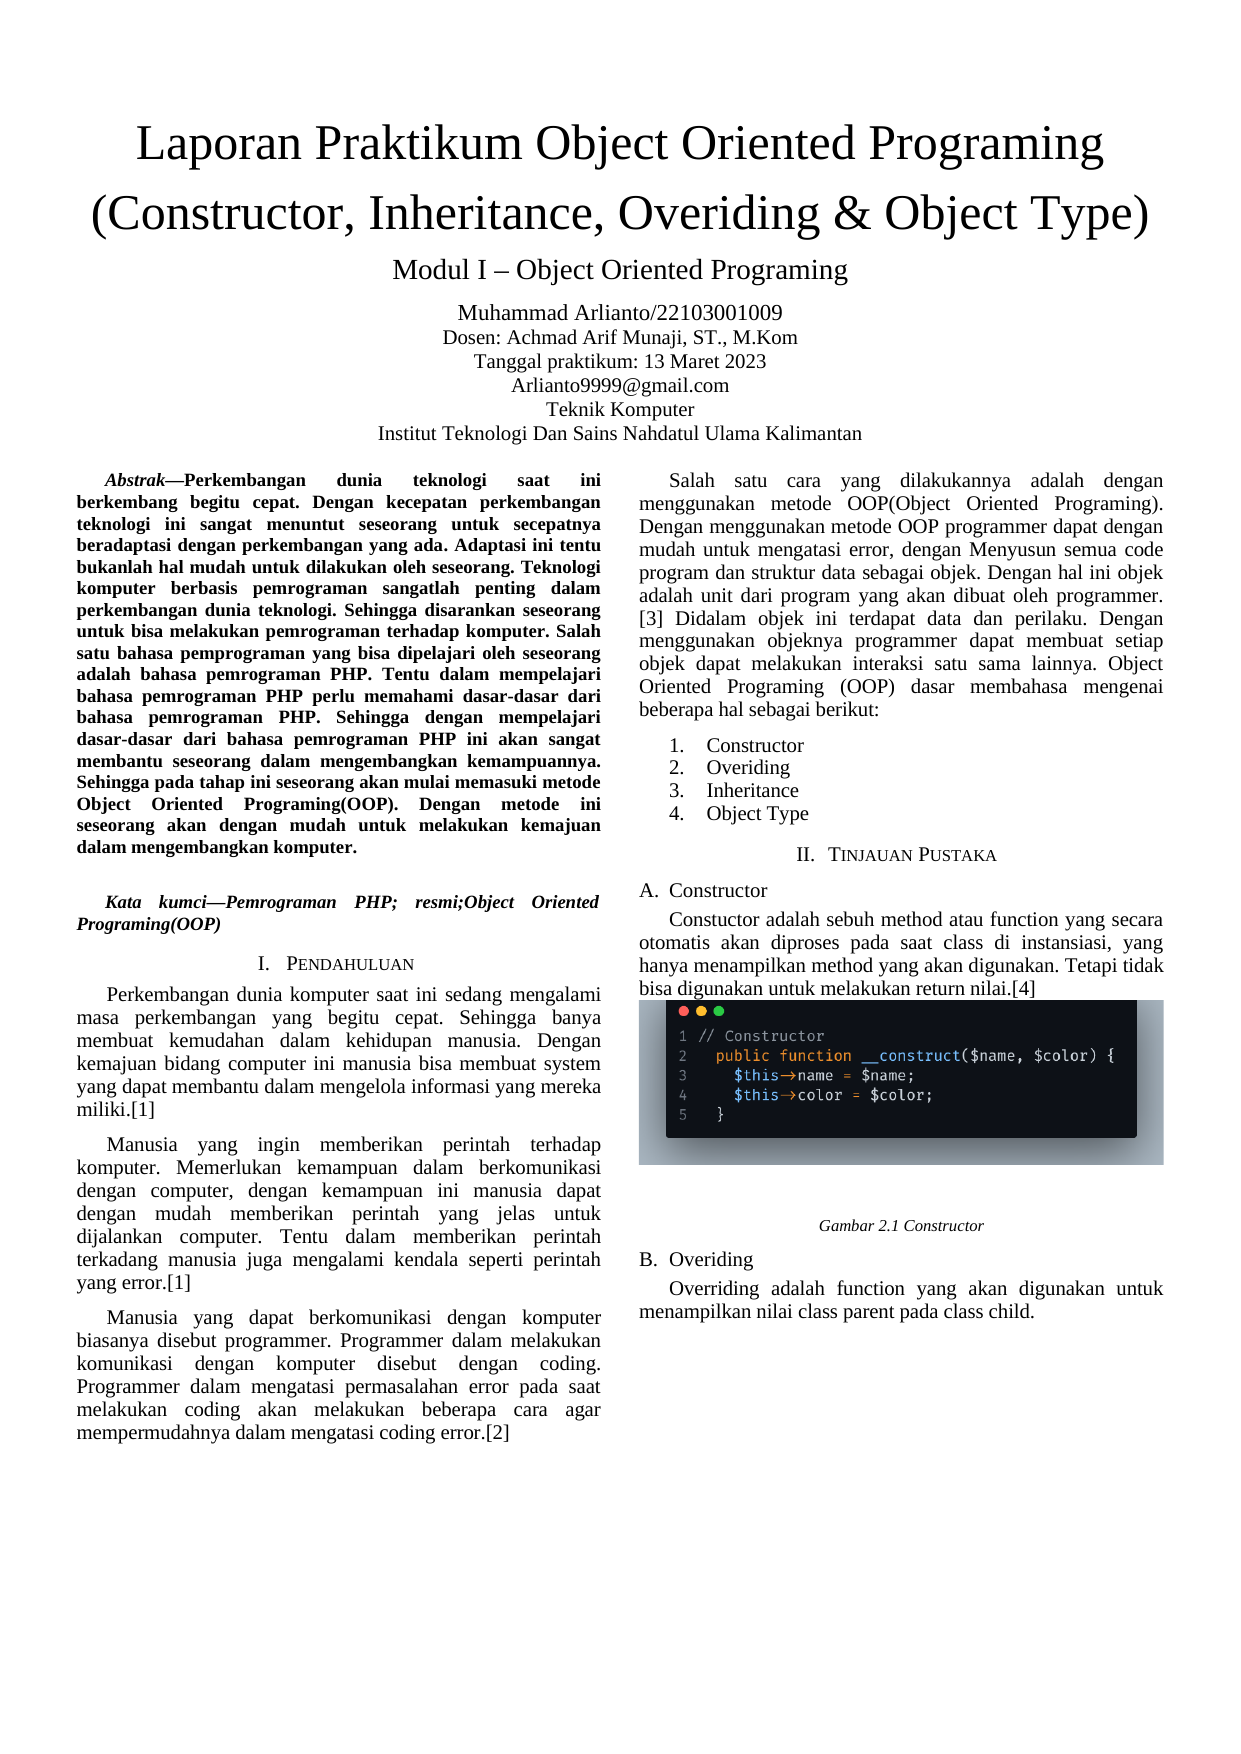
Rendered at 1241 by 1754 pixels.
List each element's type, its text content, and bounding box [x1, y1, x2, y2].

text Abstrak—Perkembangan dunia teknologi saat ini berkembang begitu cepat. Dengan kecepatan perkembangan teknologi ini sangat menuntut seseorang untuk secepatnya beradaptasi dengan perkembangan yang ada. Adaptasi ini tentu bukanlah hal mudah untuk dilakukan oleh seseorang. Teknologi komputer berbasis pemrograman sangatlah penting dalam perkembangan dunia teknologi. Sehingga disarankan seseorang untuk bisa melakukan pemrograman terhadap komputer. Salah satu bahasa pemprograman yang bisa dipelajari oleh seseorang adalah bahasa pemrograman PHP. Tentu dalam mempelajari bahasa pemrograman PHP perlu memahami dasar-dasar dari bahasa pemrograman PHP. Sehingga dengan mempelajari dasar-dasar dari bahasa pemrograman PHP ini akan sangat membantu seseorang dalam mengembangkan kemampuannya. Sehingga pada tahap ini seseorang akan mulai memasuki metode Object Oriented Programing(OOP). Dengan metode ini seseorang akan dengan mudah untuk melakukan kemajuan dalam mengembangkan komputer. [76, 469, 601, 857]
text Salah satu cara yang dilakukannya adalah dengan menggunakan metode OOP(Object Oriented Programing). Dengan menggunakan metode OOP programmer dapat dengan mudah untuk mengatasi error, dengan Menyusun semua code program dan struktur data sebagai objek. Dengan hal ini objek adalah unit dari program yang akan dibuat oleh programmer. Didalam objek ini terdapat data dan perilaku. Dengan menggunakan objeknya programmer dapat membuat setiap objek dapat melakukan interaksi satu sama lainnya. Object Oriented Programing (OOP) dasar membahasa mengenai beberapa hal sebagai berikut: [639, 469, 1164, 721]
text Kata kumci—Pemrograman PHP; resmi;Object Oriented Programing(OOP) [76, 891, 601, 934]
text Teknik Komputer [76, 397, 1164, 421]
text Constuctor adalah sebuh method atau function yang secara otomatis akan diproses pada saat class di instansiasi, yang hanya menampilkan method yang akan digunakan. Tetapi tidak bisa digunakan untuk melakukan return nilai. [639, 908, 1164, 1000]
list Constructor [669, 734, 1164, 757]
text Tanggal praktikum: 13 Maret 2023 [76, 349, 1164, 373]
text Modul I – Object Oriented Programing [76, 252, 1164, 286]
list Overiding [669, 757, 1164, 779]
text Overriding adalah function yang akan digunakan untuk menampilkan nilai class parent pada class child. [639, 1278, 1164, 1323]
list Constructor [639, 878, 1164, 902]
text Manusia yang dapat berkomunikasi dengan komputer biasanya disebut programmer. Programmer dalam melakukan komunikasi dengan komputer disebut dengan coding. Programmer dalam mengatasi permasalahan error pada saat melakukan coding akan melakukan beberapa cara agar mempermudahnya dalam mengatasi coding error. [76, 1306, 601, 1444]
text Perkembangan dunia komputer saat ini sedang mengalami masa perkembangan yang begitu cepat. Sehingga banya membuat kemudahan dalam kehidupan manusia. Dengan kemajuan bidang computer ini manusia bisa membuat system yang dapat membantu dalam mengelola informasi yang mereka miliki. [76, 984, 601, 1121]
text Dosen: Achmad Arif Munaji, ST., M.Kom [76, 325, 1164, 349]
text (Constructor, Inheritance, Overiding & Object Type) [76, 182, 1164, 240]
text Institut Teknologi Dan Sains Nahdatul Ulama Kalimantan [76, 421, 1164, 445]
list Overiding [639, 1247, 1164, 1271]
list Inheritance [669, 779, 1164, 802]
text Arlianto9999@gmail.com [76, 373, 1164, 397]
text Muhammad Arlianto/22103001009 [76, 298, 1164, 325]
picture [638, 1000, 1164, 1165]
text Gambar 2.1 Constructor [639, 1216, 1164, 1235]
text Manusia yang ingin memberikan perintah terhadap komputer. Memerlukan kemampuan dalam berkomunikasi dengan computer, dengan kemampuan ini manusia dapat dengan mudah memberikan perintah yang jelas untuk dijalankan computer. Tentu dalam memberikan perintah terkadang manusia juga mengalami kendala seperti perintah yang error. [76, 1133, 601, 1294]
list Tinjauan Pustaka [639, 842, 1164, 866]
list Pendahuluan [76, 951, 601, 975]
list Object Type [669, 802, 1164, 825]
text Laporan Praktikum Object Oriented Programing [76, 112, 1164, 170]
